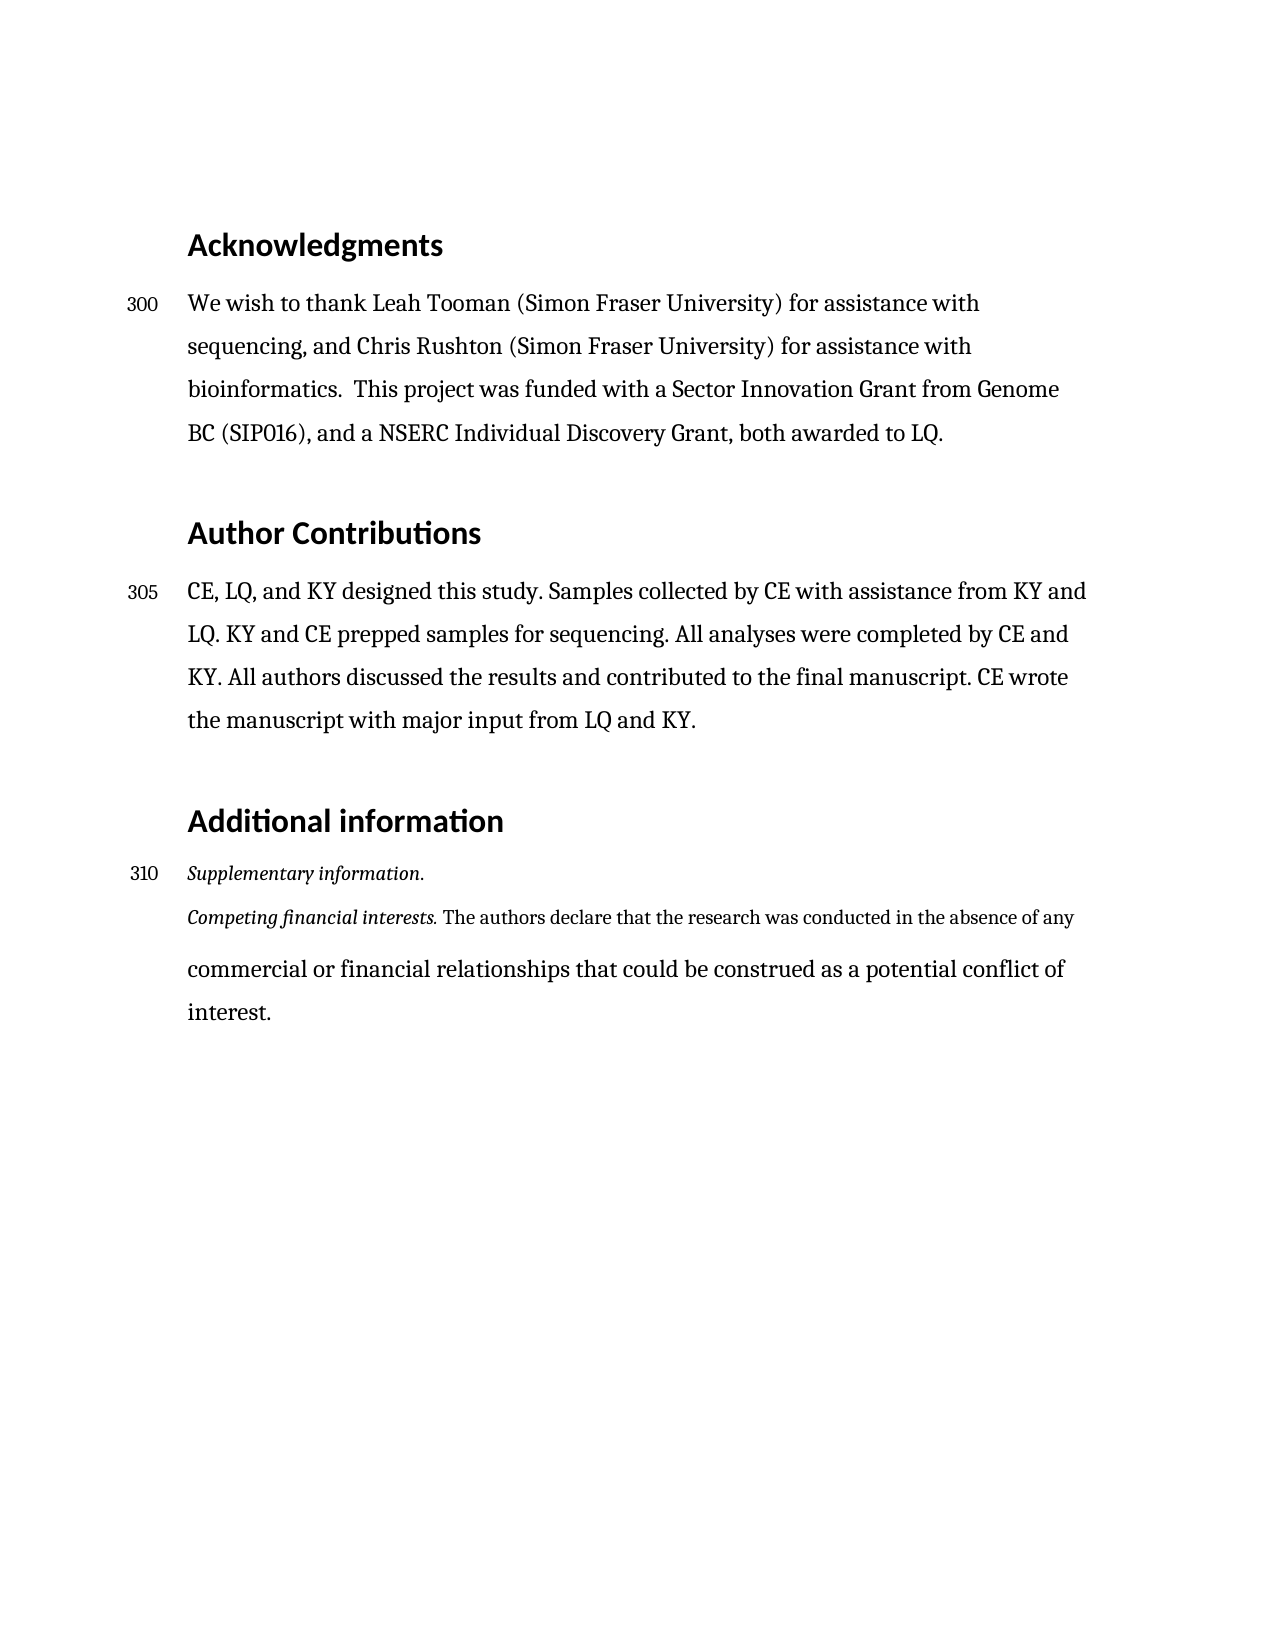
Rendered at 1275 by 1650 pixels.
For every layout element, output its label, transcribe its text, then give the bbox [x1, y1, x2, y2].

subtitle Competing financial interests. The authors declare that the research was conducted in the absence of any [187, 906, 1087, 930]
subtitle Acknowledgments [187, 224, 1087, 264]
subtitle Author Contributions [187, 512, 1087, 552]
text CE, LQ, and KY designed this study. Samples collected by CE with assistance from KY and LQ. KY and CE prepped samples for sequencing. All analyses were completed by CE and KY. All authors discussed the results and contributed to the final manuscript. CE wrote the manuscript with major input from LQ and KY. [187, 577, 1087, 735]
subtitle Supplementary information. [187, 861, 1087, 885]
subtitle Additional information [187, 799, 1087, 840]
text We wish to thank Leah Tooman (Simon Fraser University) for assistance with sequencing, and Chris Rushton (Simon Fraser University) for assistance with bioinformatics. This project was funded with a Sector Innovation Grant from Genome BC (SIP016), and a NSERC Individual Discovery Grant, both awarded to LQ. [187, 289, 1087, 447]
text commercial or financial relationships that could be construed as a potential conflict of interest. [187, 954, 1087, 1026]
